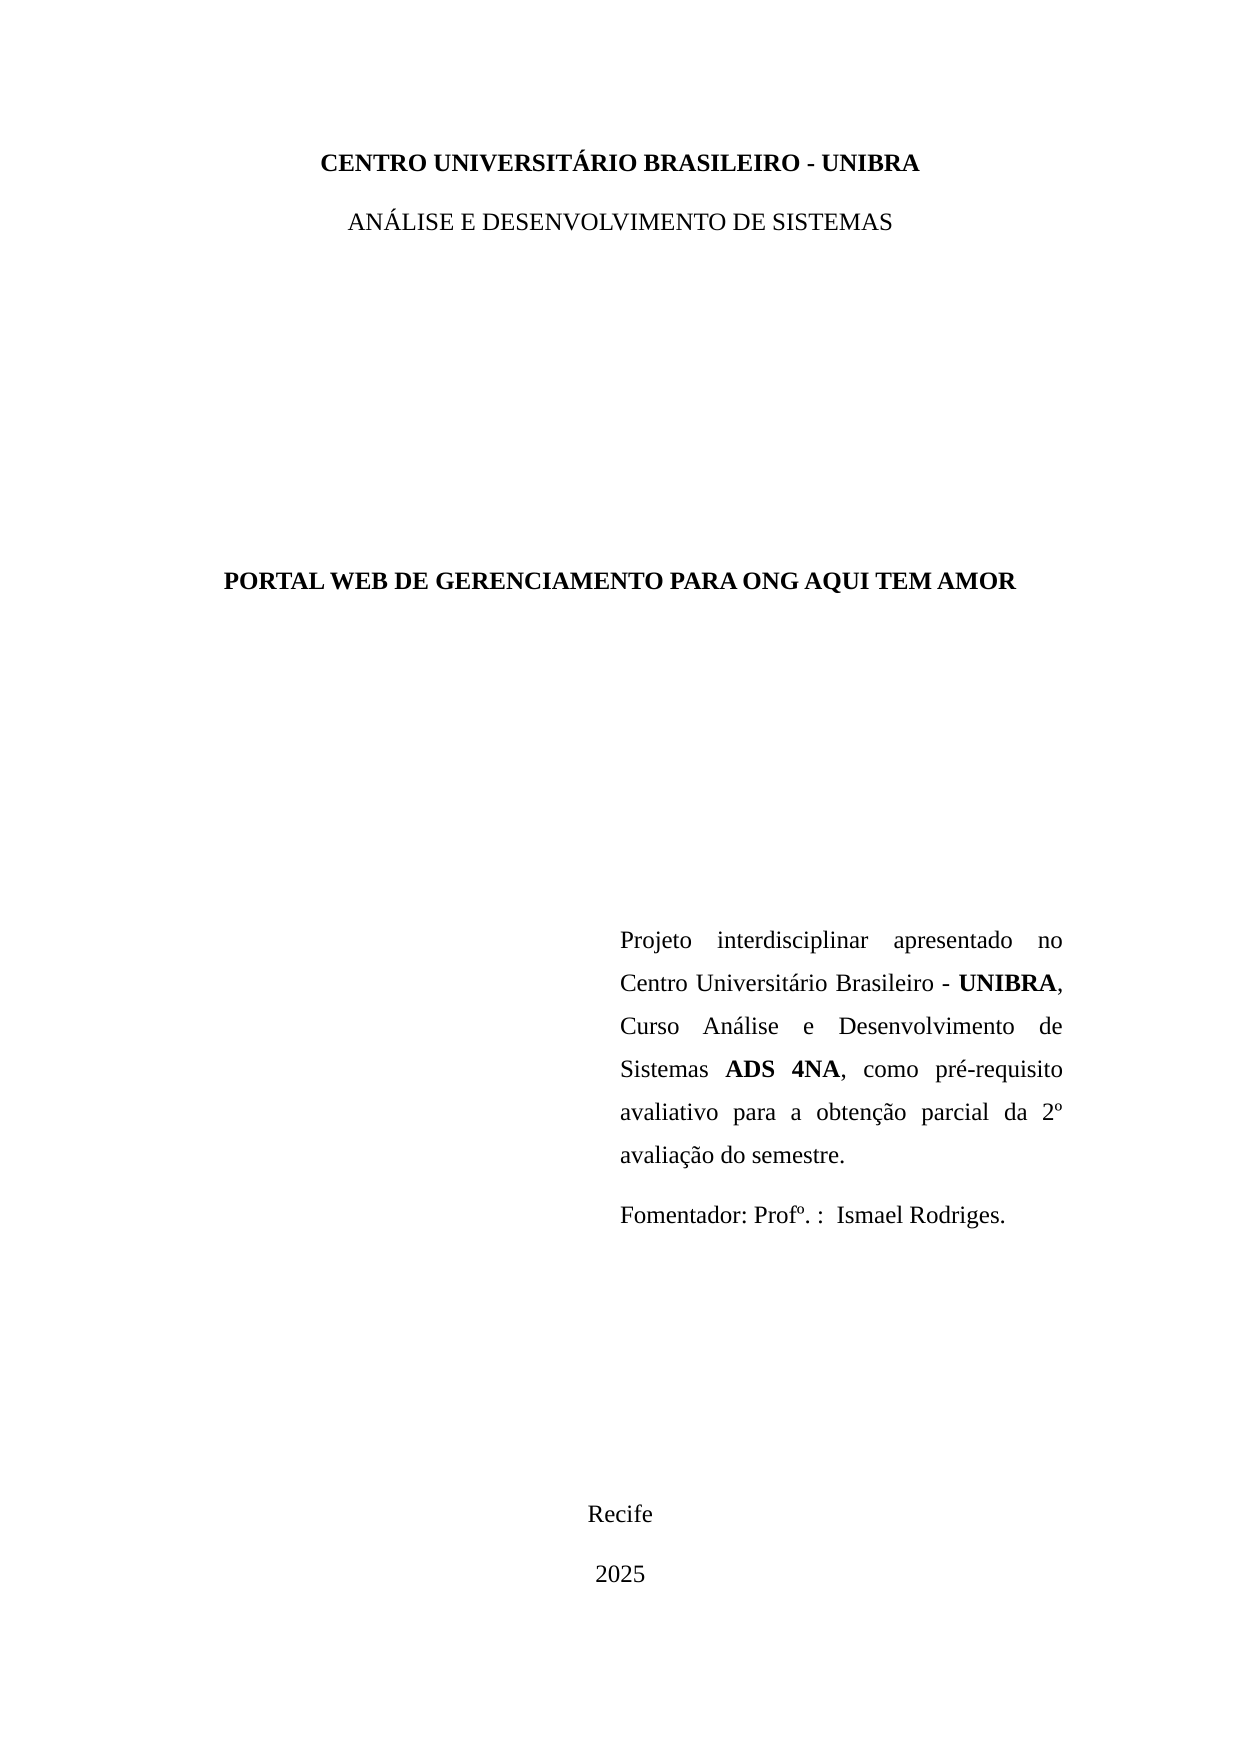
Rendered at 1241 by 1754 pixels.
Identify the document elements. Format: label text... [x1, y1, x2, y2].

text Recife [177, 1499, 1063, 1528]
text CENTRO UNIVERSITÁRIO BRASILEIRO - UNIBRA [177, 148, 1063, 176]
text PORTAL WEB DE GERENCIAMENTO PARA ONG AQUI TEM AMOR [177, 566, 1063, 595]
text Projeto interdisciplinar apresentado no Centro Universitário Brasileiro - UNIBRA, Curso Análise e Desenvolvimento de Sistemas ADS 4NA, como pré-requisito avaliativo para a obtenção parcial da 2º avaliação do semestre. [620, 925, 1063, 1169]
text ANÁLISE E DESENVOLVIMENTO DE SISTEMAS [177, 207, 1063, 236]
text 2025 [177, 1559, 1063, 1588]
text Fomentador: Profº. : Ismael Rodriges. [620, 1200, 1063, 1229]
